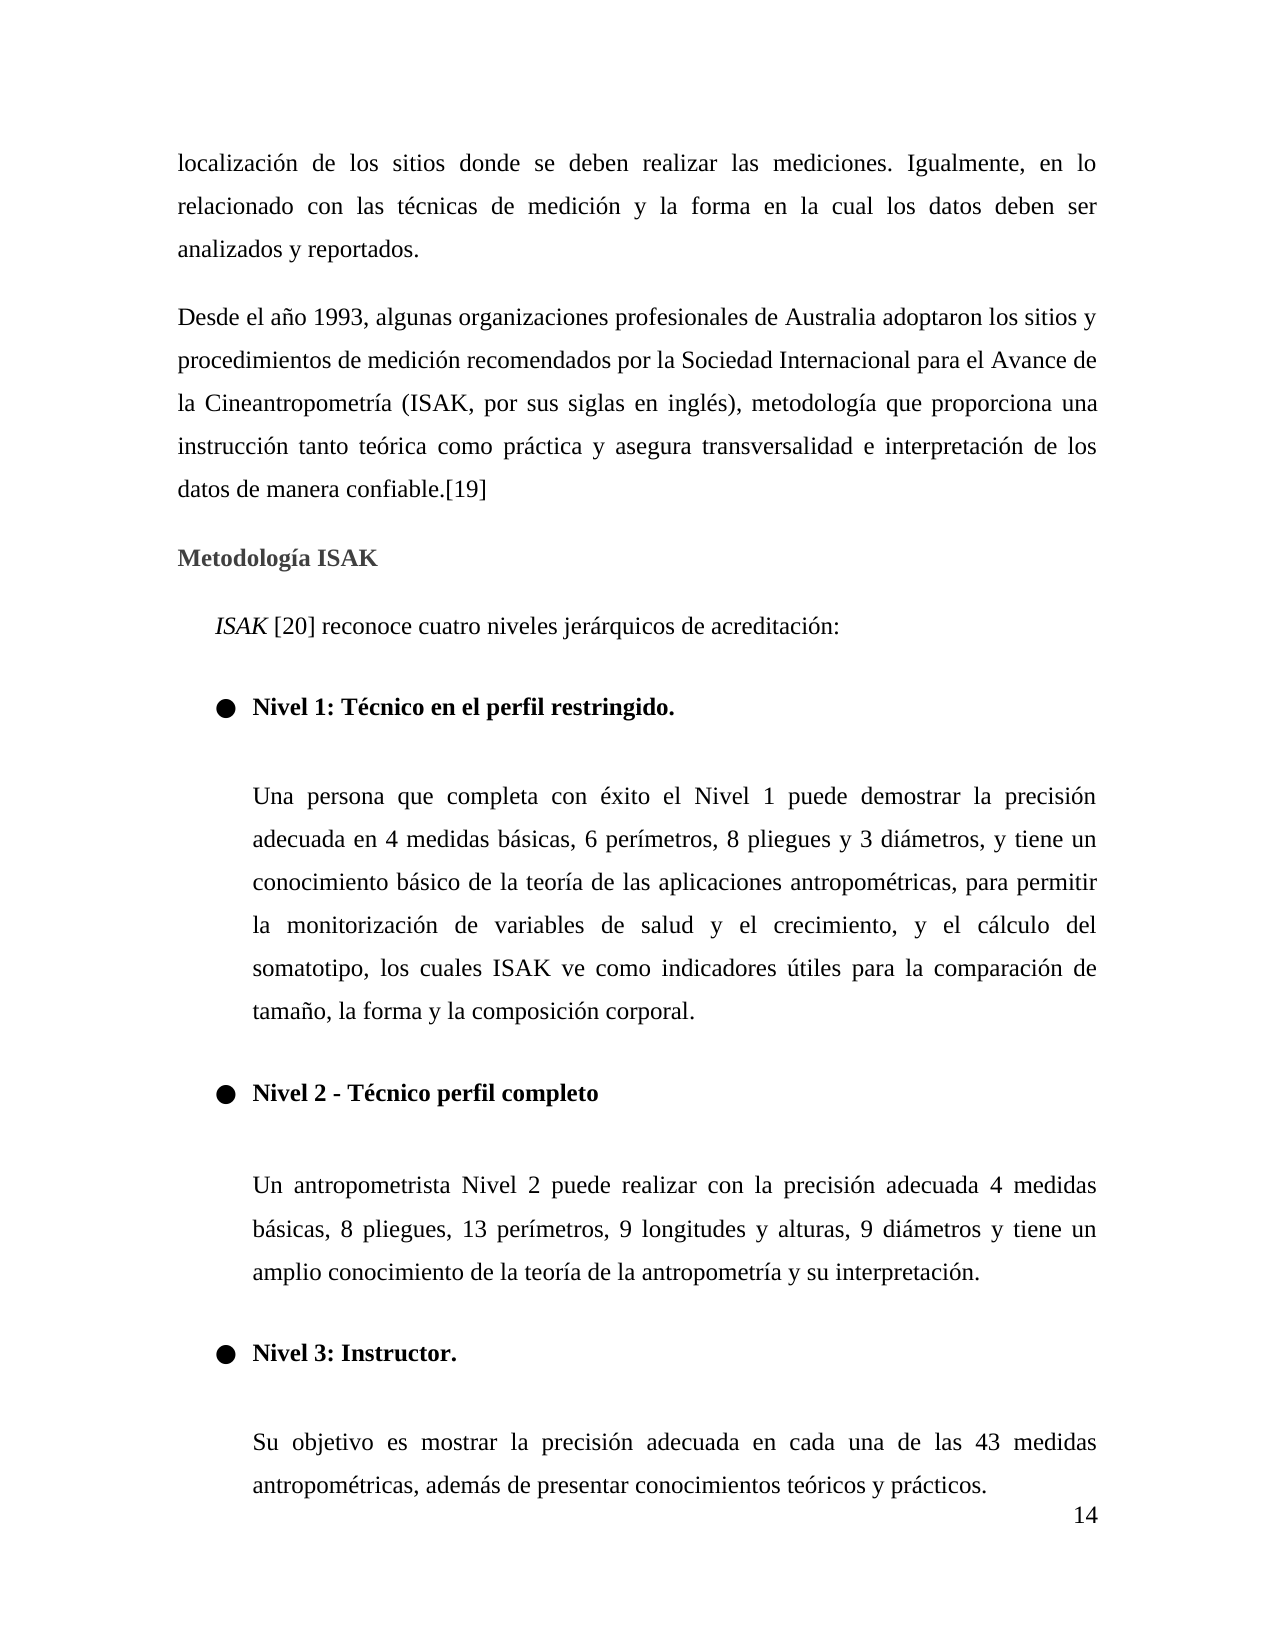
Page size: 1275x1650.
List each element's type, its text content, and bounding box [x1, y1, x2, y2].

text Metodología ISAK [177, 543, 1098, 571]
text Su objetivo es mostrar la precisión adecuada en cada una de las 43 medidas antropométricas, además de presentar conocimientos teóricos y prácticos. [252, 1427, 1098, 1499]
text Una persona que completa con éxito el Nivel 1 puede demostrar la precisión adecuada en 4 medidas básicas, 6 perímetros, 8 pliegues y 3 diámetros, y tiene un conocimiento básico de la teoría de las aplicaciones antropométricas, para permitir la monitorización de variables de salud y el crecimiento, y el cálculo del somatotipo, los cuales ISAK ve como indicadores útiles para la comparación de tamaño, la forma y la composición corporal. [252, 781, 1098, 1025]
list Nivel 2 - Técnico perfil completo [215, 1064, 1098, 1116]
text Desde el año 1993, algunas organizaciones profesionales de Australia adoptaron los sitios y procedimientos de medición recomendados por la Sociedad Internacional para el Avance de la Cineantropometría (ISAK, por sus siglas en inglés), metodología que proporciona una instrucción tanto teórica como práctica y asegura transversalidad e interpretación de los datos de manera confiable.[19] [177, 302, 1098, 503]
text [177, 148, 1098, 263]
text Un antropometrista Nivel 2 puede realizar con la precisión adecuada 4 medidas básicas, 8 pliegues, 13 perímetros, 9 longitudes y alturas, 9 diámetros y tiene un amplio conocimiento de la teoría de la antropometría y su interpretación. [252, 1171, 1098, 1286]
text ISAK [20] reconoce cuatro niveles jerárquicos de acreditación: [215, 611, 1098, 639]
list Nivel 3: Instructor. [215, 1325, 1098, 1376]
list Nivel 1: Técnico en el perfil restringido. [215, 679, 1098, 730]
